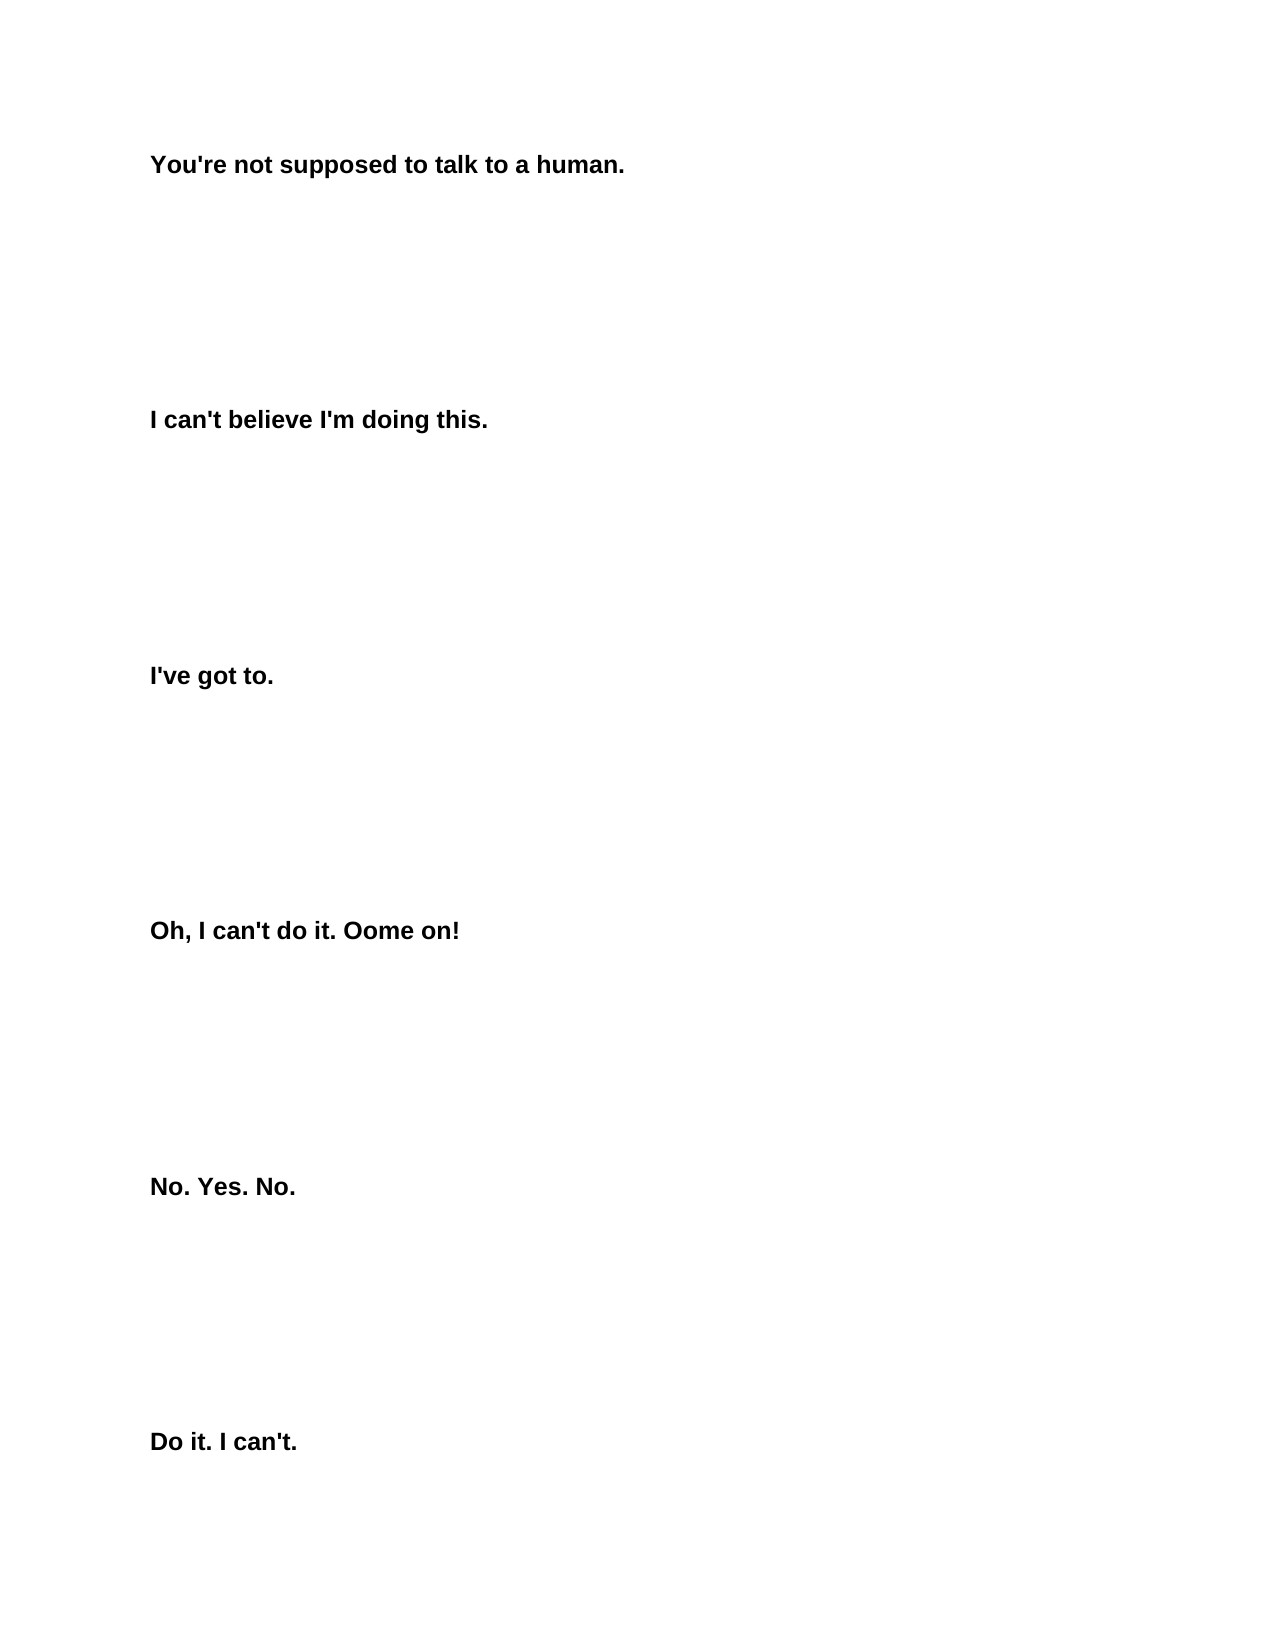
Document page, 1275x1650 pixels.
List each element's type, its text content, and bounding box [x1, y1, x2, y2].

subtitle I can't believe I'm doing this. [150, 405, 1125, 434]
subtitle I've got to. [150, 661, 1125, 689]
subtitle You're not supposed to talk to a human. [150, 150, 1125, 179]
subtitle Do it. I can't. [150, 1427, 1125, 1456]
subtitle No. Yes. No. [150, 1172, 1125, 1200]
subtitle Oh, I can't do it. Oome on! [150, 916, 1125, 945]
